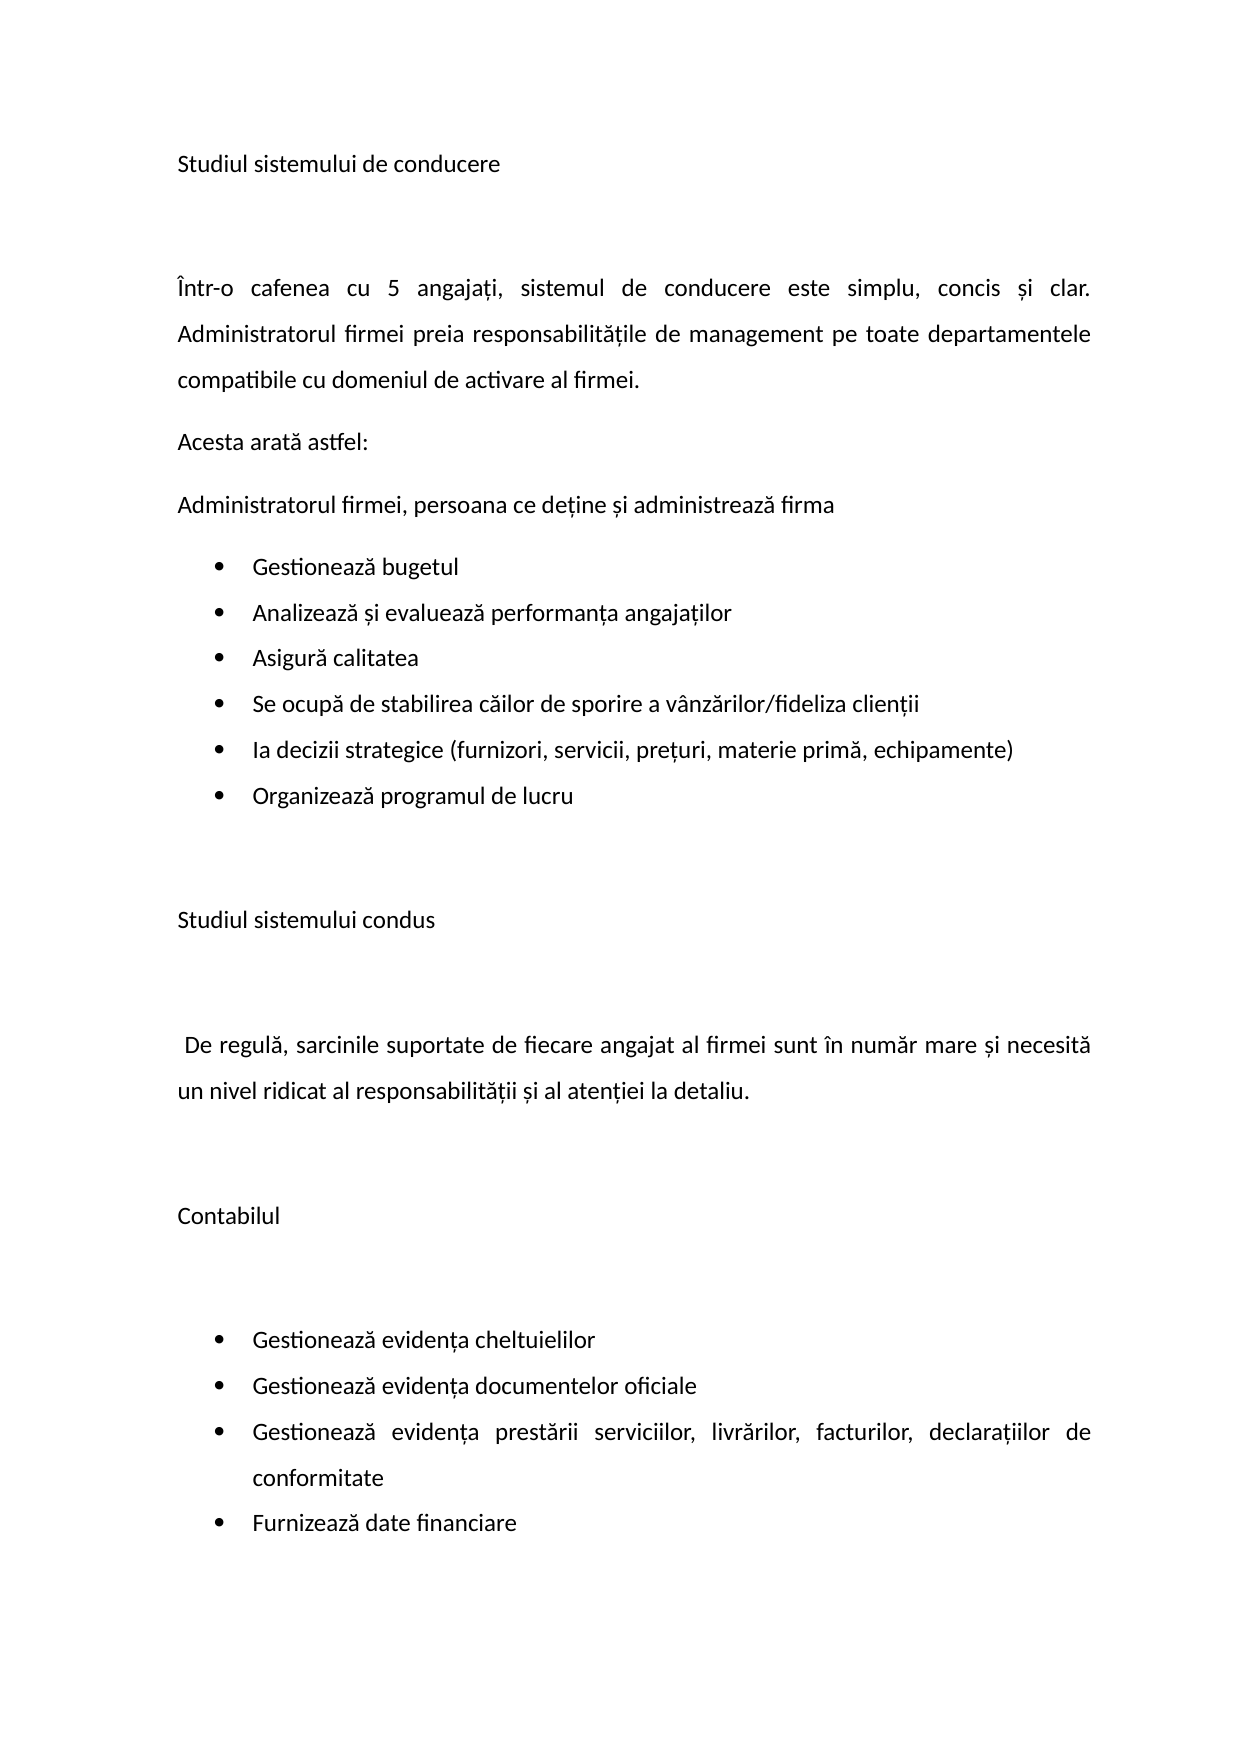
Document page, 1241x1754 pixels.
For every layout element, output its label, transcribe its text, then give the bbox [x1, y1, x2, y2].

list Gestionează evidența prestării serviciilor, livrărilor, facturilor, declarațiilor de conformitate [215, 1416, 1092, 1492]
list Asigură calitatea [215, 643, 1092, 673]
list Ia decizii strategice (furnizori, servicii, prețuri, materie primă, echipamente) [215, 734, 1092, 764]
text Acesta arată astfel: [177, 426, 1092, 457]
list Gestionează evidența cheltuielilor [215, 1325, 1092, 1355]
text Contabilul [177, 1200, 1092, 1230]
list Organizează programul de lucru [215, 780, 1092, 810]
list Gestionează evidența documentelor oficiale [215, 1370, 1092, 1401]
list Analizează și evaluează performanța angajaților [215, 597, 1092, 627]
text Într-o cafenea cu 5 angajați, sistemul de conducere este simplu, concis și clar. Administratorul firmei preia responsabilitățile de management pe toate departamentele compatibile cu domeniul de activare al firmei. [177, 272, 1092, 394]
text Administratorul firmei, persoana ce deține și administrează firma [177, 489, 1092, 519]
text Studiul sistemului de conducere [177, 148, 1092, 178]
text Studiul sistemului condus [177, 904, 1092, 935]
list Gestionează bugetul [215, 551, 1092, 582]
text De regulă, sarcinile suportate de fiecare angajat al firmei sunt în număr mare și necesită un nivel ridicat al responsabilității și al atenției la detaliu. [177, 1029, 1092, 1106]
list Se ocupă de stabilirea căilor de sporire a vânzărilor/fideliza clienții [215, 688, 1092, 719]
list Furnizează date financiare [215, 1508, 1092, 1538]
